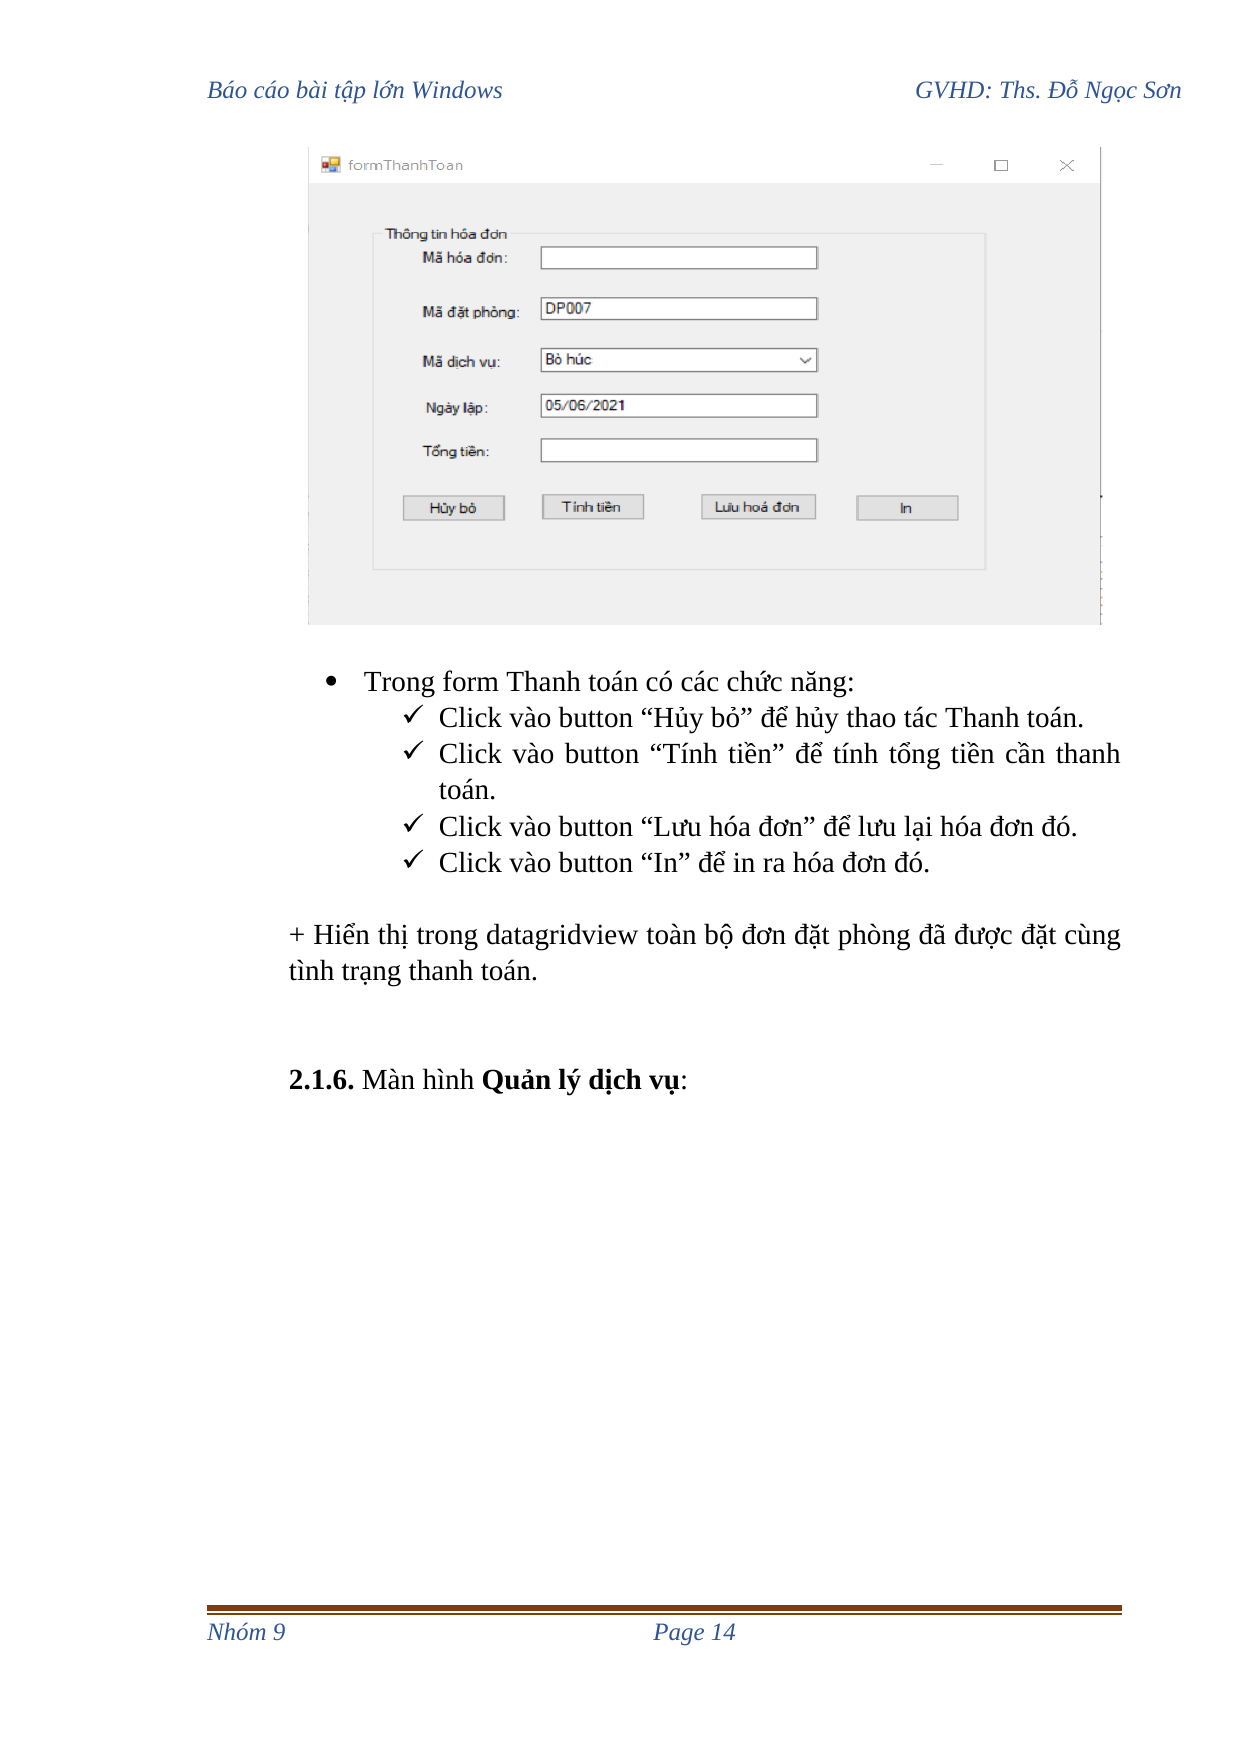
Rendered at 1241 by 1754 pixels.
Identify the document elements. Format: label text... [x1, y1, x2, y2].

list + Hiển thị trong datagridview toàn bộ đơn đặt phòng đã được đặt cùng tình trạng thanh toán. [289, 917, 1122, 987]
list Click vào button “In” để in ra hóa đơn đó. [401, 845, 1122, 878]
picture [308, 147, 1103, 625]
list Click vào button “Lưu hóa đơn” để lưu lại hóa đơn đó. [401, 809, 1122, 842]
list Trong form Thanh toán có các chức năng: [326, 664, 1122, 697]
list 2.1.6. Màn hình Quản lý dịch vụ: [289, 1062, 1122, 1095]
list Click vào button “Tính tiền” để tính tổng tiền cần thanh toán. [401, 736, 1122, 806]
list Click vào button “Hủy bỏ” để hủy thao tác Thanh toán. [401, 700, 1122, 734]
